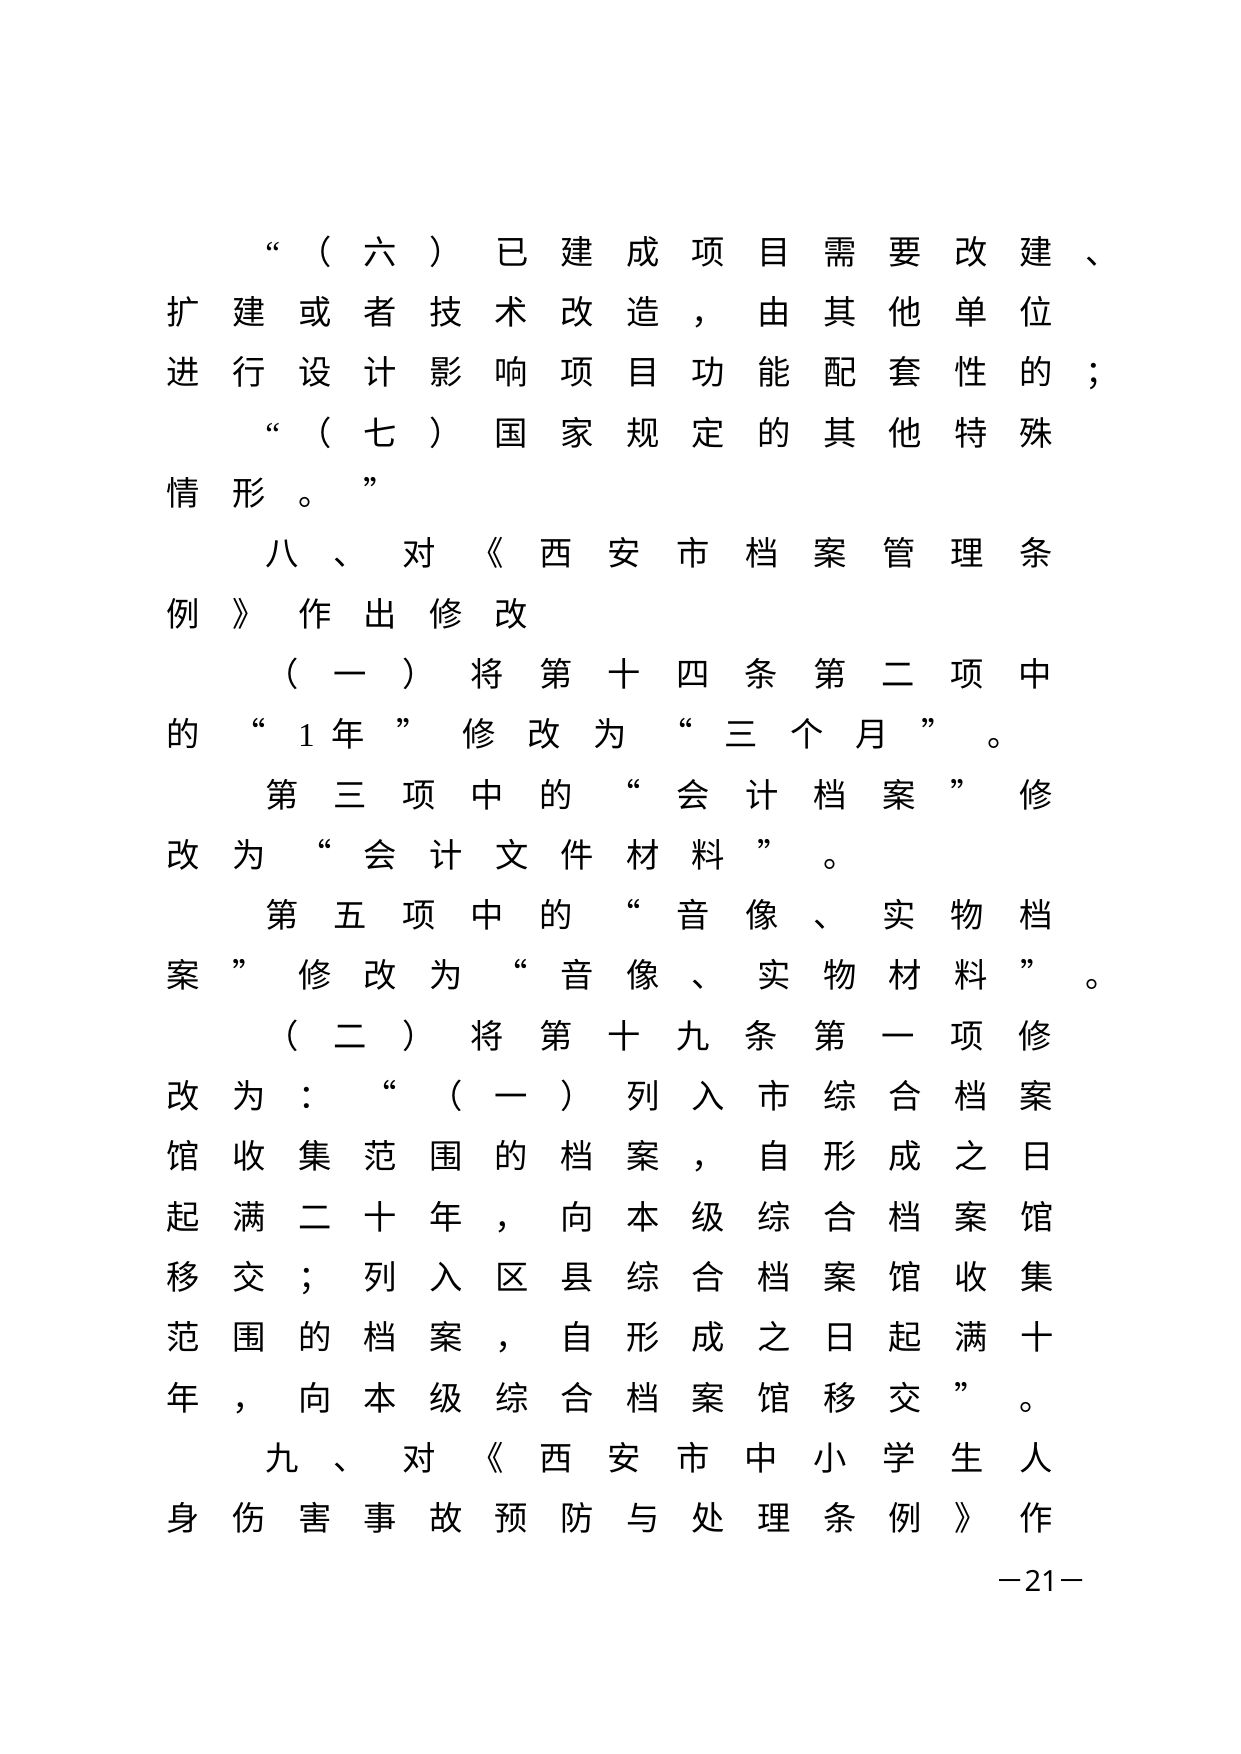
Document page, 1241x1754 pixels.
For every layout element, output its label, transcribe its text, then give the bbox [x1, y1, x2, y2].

list 九、对《西安市中小学生人身伤害事故预防与处理条例》作出修改 [167, 1426, 1085, 1546]
text “（六）已建成项目需要改建、扩建或者技术改造，由其他单位进行设计影响项目功能配套性的； [167, 219, 1085, 400]
text （二）将第十九条第一项修改为：“（一）列入市综合档案馆收集范围的档案，自形成之日起满二十年，向本级综合档案馆移交；列入区县综合档案馆收集范围的档案，自形成之日起满十年，向本级综合档案馆移交”。 [167, 1003, 1085, 1426]
list 八、对《西安市档案管理条例》作出修改 [167, 521, 1085, 642]
text “（七）国家规定的其他特殊情形。” [167, 400, 1085, 521]
text 第三项中的“会计档案”修改为“会计文件材料”。 [167, 762, 1085, 883]
text 第五项中的“音像、实物档案”修改为“音像、实物材料”。 [167, 883, 1085, 1003]
text （一）将第十四条第二项中的“1年”修改为“三个月”。 [167, 642, 1085, 762]
